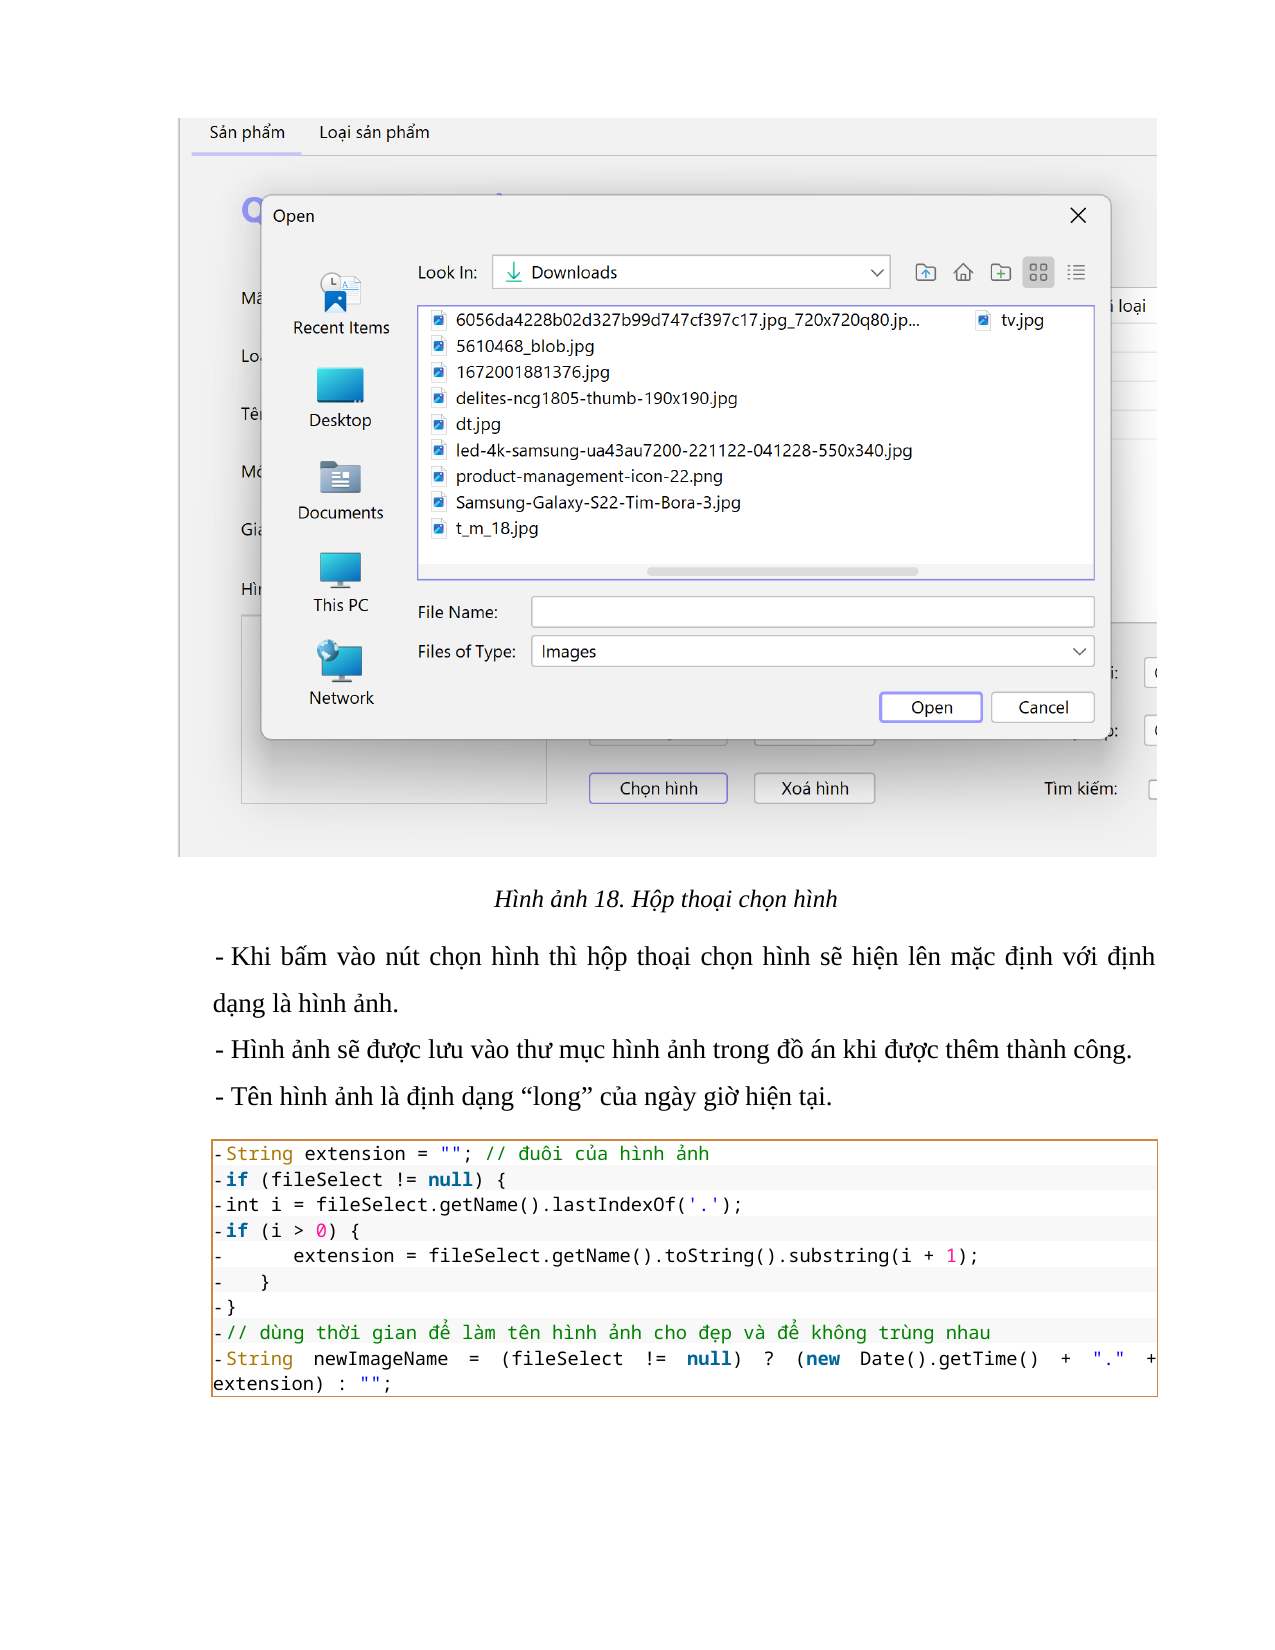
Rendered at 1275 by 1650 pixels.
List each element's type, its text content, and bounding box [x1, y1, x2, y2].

list } [213, 1292, 1157, 1318]
list if (fileSelect != null) { [213, 1165, 1157, 1190]
list Hình ảnh sẽ được lưu vào thư mục hình ảnh trong đồ án khi được thêm thành công. [213, 1033, 1157, 1064]
list // dùng thời gian để làm tên hình ảnh cho đẹp và để không trùng nhau [213, 1318, 1157, 1343]
list extension = fileSelect.getName().toString().substring(i + 1); [213, 1241, 1157, 1267]
list } [213, 1267, 1157, 1292]
list if (i > 0) { [213, 1216, 1157, 1241]
list Tên hình ảnh là định dạng “long” của ngày giờ hiện tại. [213, 1080, 1157, 1111]
list String newImageName = (fileSelect != null) ? (new Date().getTime() + "." + extension) : ""; [213, 1343, 1157, 1396]
list String extension = ""; // đuôi của hình ảnh [213, 1141, 1157, 1165]
list Khi bấm vào nút chọn hình thì hộp thoại chọn hình sẽ hiện lên mặc định với định dạng là hình ảnh. [213, 940, 1157, 1018]
list int i = fileSelect.getName().lastIndexOf('.'); [213, 1190, 1157, 1216]
picture [177, 118, 1157, 857]
text Hình ảnh 18. Hộp thoại chọn hình [177, 884, 1157, 913]
